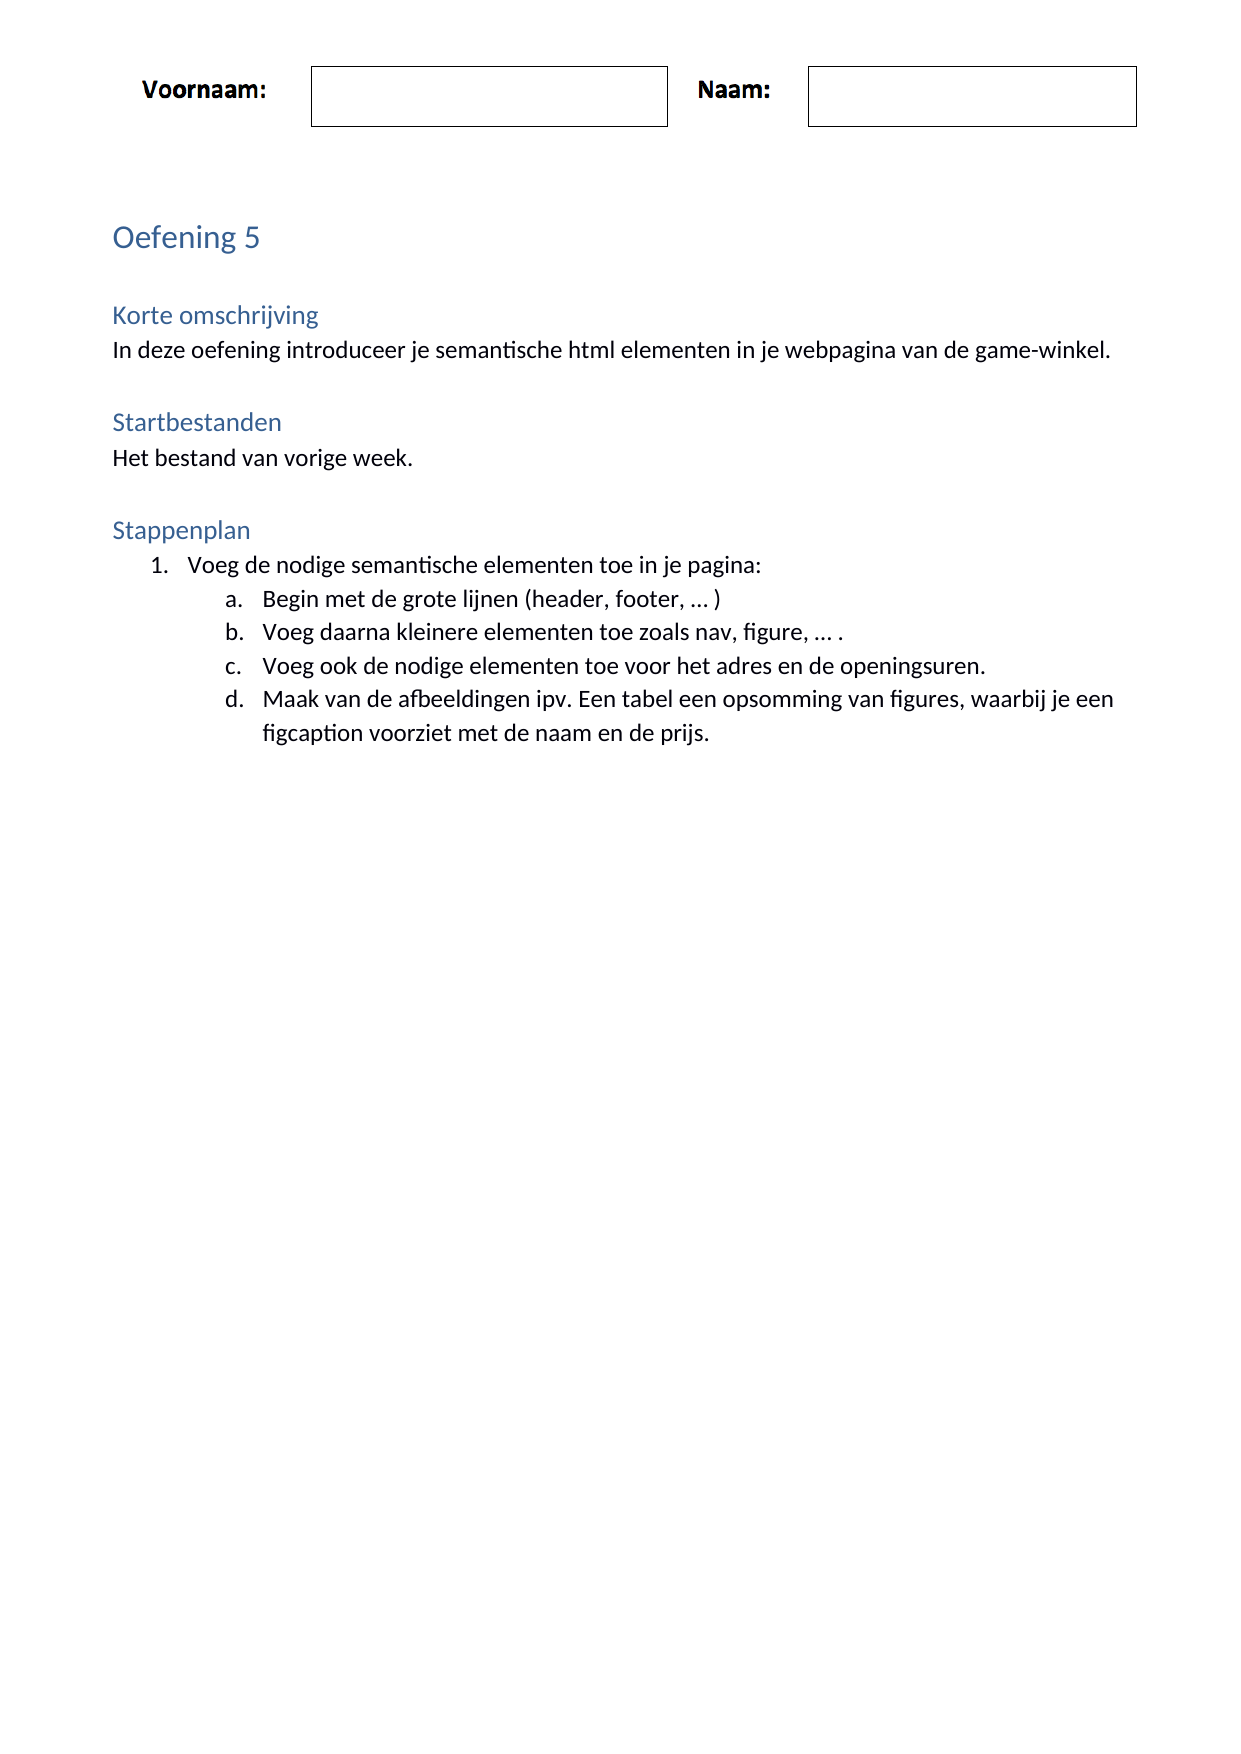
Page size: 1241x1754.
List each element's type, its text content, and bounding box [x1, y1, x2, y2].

list Voeg de nodige semantische elementen toe in je pagina: [150, 549, 1128, 580]
list Voeg ook de nodige elementen toe voor het adres en de openingsuren. [225, 650, 1128, 681]
subtitle Korte omschrijving [112, 298, 1128, 331]
list Begin met de grote lijnen (header, footer, … ) [225, 583, 1128, 613]
text Het bestand van vorige week. [112, 442, 1128, 472]
picture [127, 44, 1149, 134]
subtitle Startbestanden [112, 406, 1128, 439]
list Voeg daarna kleinere elementen toe zoals nav, figure, … . [225, 616, 1128, 647]
text In deze oefening introduceer je semantische html elementen in je webpagina van de game-winkel. [112, 334, 1128, 365]
subtitle Oefening 5 [112, 216, 1128, 256]
subtitle Stappenplan [112, 513, 1128, 546]
list Maak van de afbeeldingen ipv. Een tabel een opsomming van figures, waarbij je een figcaption voorziet met de naam en de prijs. [225, 683, 1128, 748]
